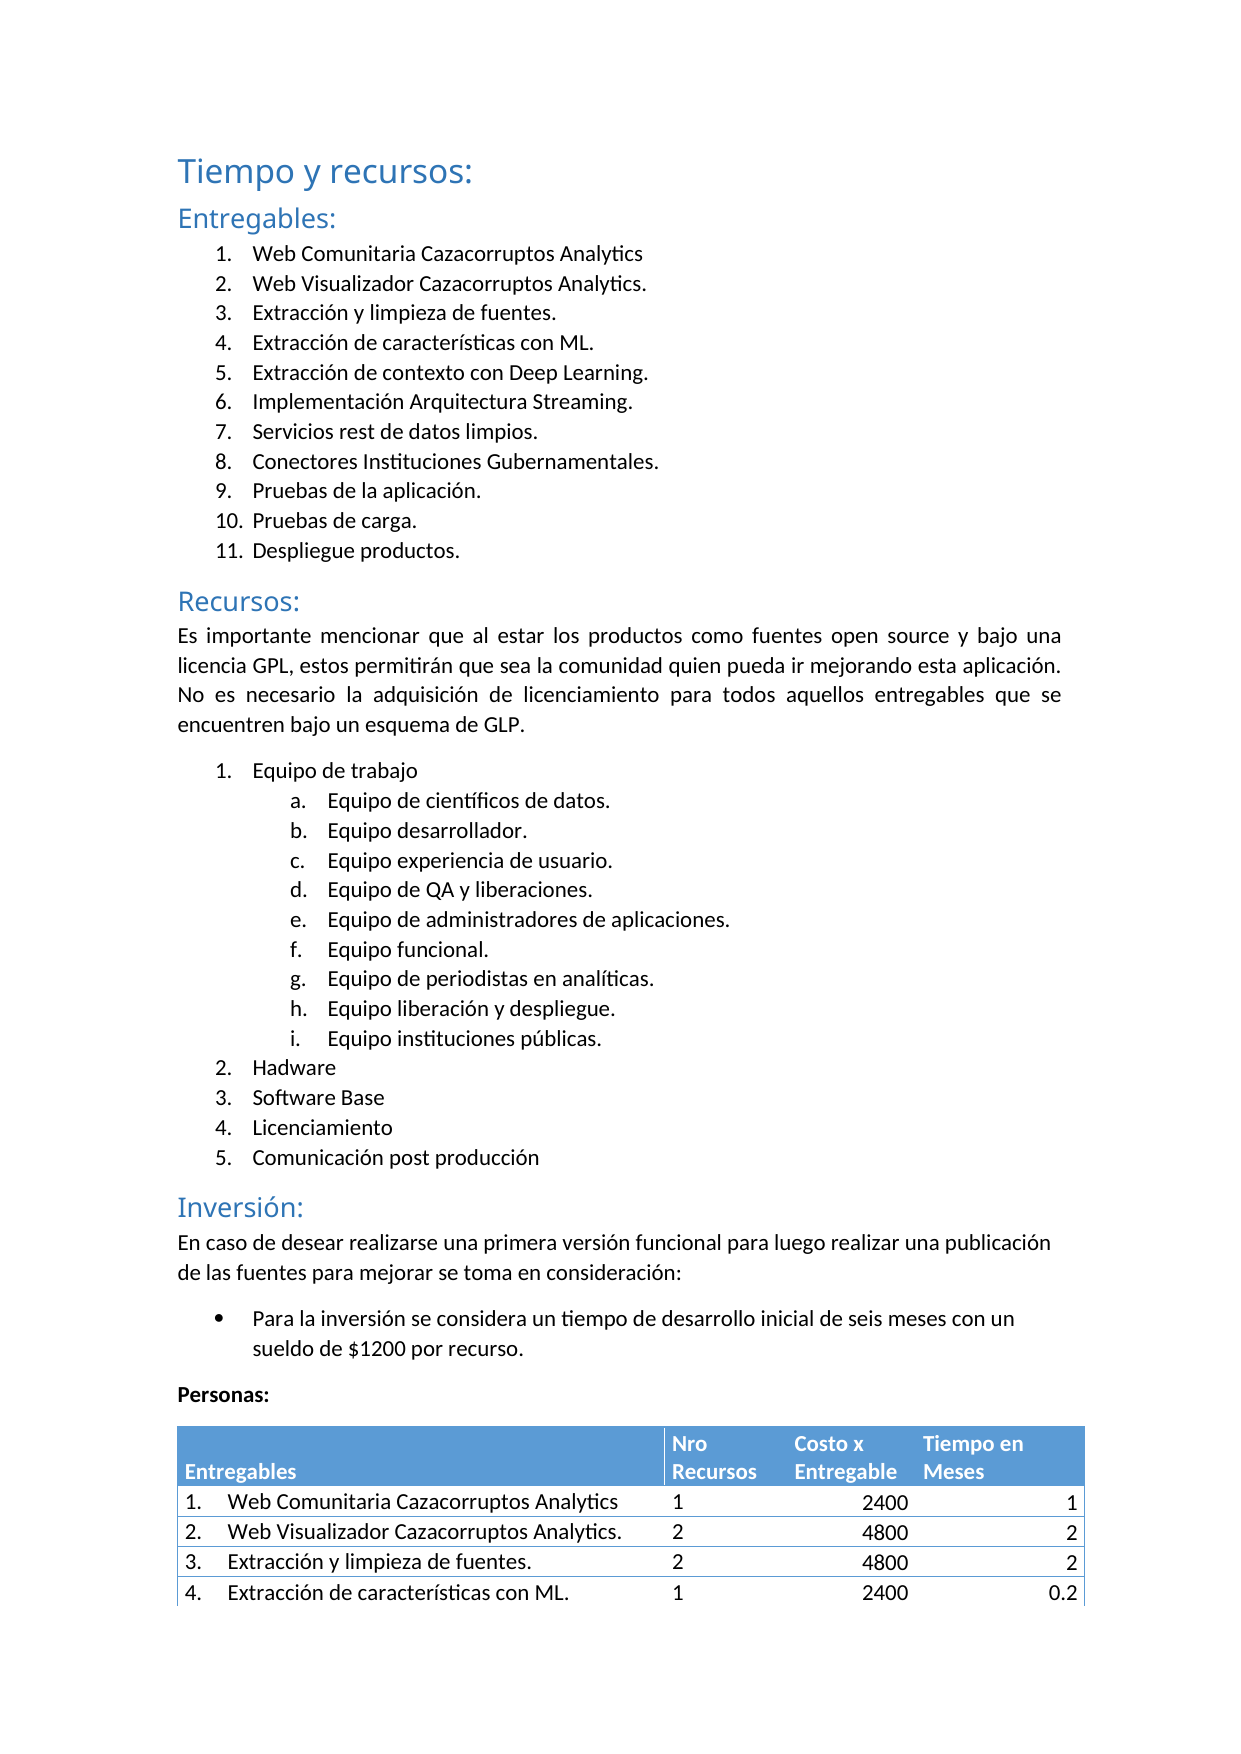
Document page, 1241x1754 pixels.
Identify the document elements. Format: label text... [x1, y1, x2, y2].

list Extracción y limpieza de fuentes. [215, 298, 1063, 326]
text Personas: [177, 1380, 1063, 1408]
table_cell 1. Web Comunitaria Cazacorruptos Analytics [178, 1486, 664, 1516]
list Equipo de periodistas en analíticas. [290, 964, 1063, 992]
table_cell 4800 [787, 1517, 916, 1546]
list Para la inversión se considera un tiempo de desarrollo inicial de seis meses con un sueldo de $1200 por recurso. [215, 1304, 1063, 1362]
subtitle Inversión: [177, 1189, 1063, 1226]
list Equipo desarrollador. [290, 816, 1063, 844]
list Extracción de contexto con Deep Learning. [215, 358, 1063, 386]
table_cell 2400 [787, 1486, 916, 1516]
list Equipo experiencia de usuario. [290, 846, 1063, 874]
subtitle Entregables: [177, 200, 1063, 237]
list Licenciamiento [215, 1113, 1063, 1141]
table_header Tiempo en Meses [916, 1428, 1084, 1485]
table_header Costo x Entregable [787, 1428, 916, 1485]
list Comunicación post producción [215, 1143, 1063, 1171]
list Equipo funcional. [290, 935, 1063, 963]
list Equipo de trabajo [215, 757, 1063, 785]
list Conectores Instituciones Gubernamentales. [215, 447, 1063, 475]
table_header Entregables [178, 1428, 664, 1485]
table_cell 4800 [787, 1547, 916, 1576]
list Software Base [215, 1083, 1063, 1111]
text Es importante mencionar que al estar los productos como fuentes open source y bajo una licencia GPL, estos permitirán que sea la comunidad quien pueda ir mejorando esta aplicación. No es necesario la adquisición de licenciamiento para todos aquellos entregables que se encuentren bajo un esquema de GLP. [177, 621, 1063, 738]
table_cell 4. Extracción de características con ML. [178, 1577, 664, 1606]
subtitle Tiempo y recursos: [177, 148, 1063, 193]
table_cell 2. Web Visualizador Cazacorruptos Analytics. [178, 1517, 664, 1546]
list Pruebas de la aplicación. [215, 476, 1063, 504]
list Pruebas de carga. [215, 506, 1063, 534]
text En caso de desear realizarse una primera versión funcional para luego realizar una publicación de las fuentes para mejorar se toma en consideración: [177, 1228, 1063, 1286]
list Despliegue productos. [215, 536, 1063, 564]
table_cell 1 [665, 1486, 787, 1516]
list Servicios rest de datos limpios. [215, 417, 1063, 445]
table_cell 2 [665, 1517, 787, 1546]
list Equipo de administradores de aplicaciones. [290, 905, 1063, 933]
table_cell 3. Extracción y limpieza de fuentes. [178, 1547, 664, 1576]
table_cell 0.2 [916, 1577, 1084, 1606]
list Extracción de características con ML. [215, 328, 1063, 356]
table_cell 2 [665, 1547, 787, 1576]
table_cell 2400 [787, 1577, 916, 1606]
table_cell 1 [665, 1577, 787, 1606]
list Web Comunitaria Cazacorruptos Analytics [215, 239, 1063, 267]
table_cell 2 [916, 1547, 1084, 1576]
list Equipo de QA y liberaciones. [290, 875, 1063, 903]
table_cell 1 [916, 1486, 1084, 1516]
subtitle Recursos: [177, 582, 1063, 619]
table_cell 2 [916, 1517, 1084, 1546]
list Web Visualizador Cazacorruptos Analytics. [215, 269, 1063, 297]
list Equipo de científicos de datos. [290, 786, 1063, 814]
list Hadware [215, 1053, 1063, 1082]
list Equipo liberación y despliegue. [290, 994, 1063, 1022]
list Implementación Arquitectura Streaming. [215, 387, 1063, 415]
table_header Nro Recursos [665, 1428, 787, 1485]
list Equipo instituciones públicas. [290, 1024, 1063, 1052]
